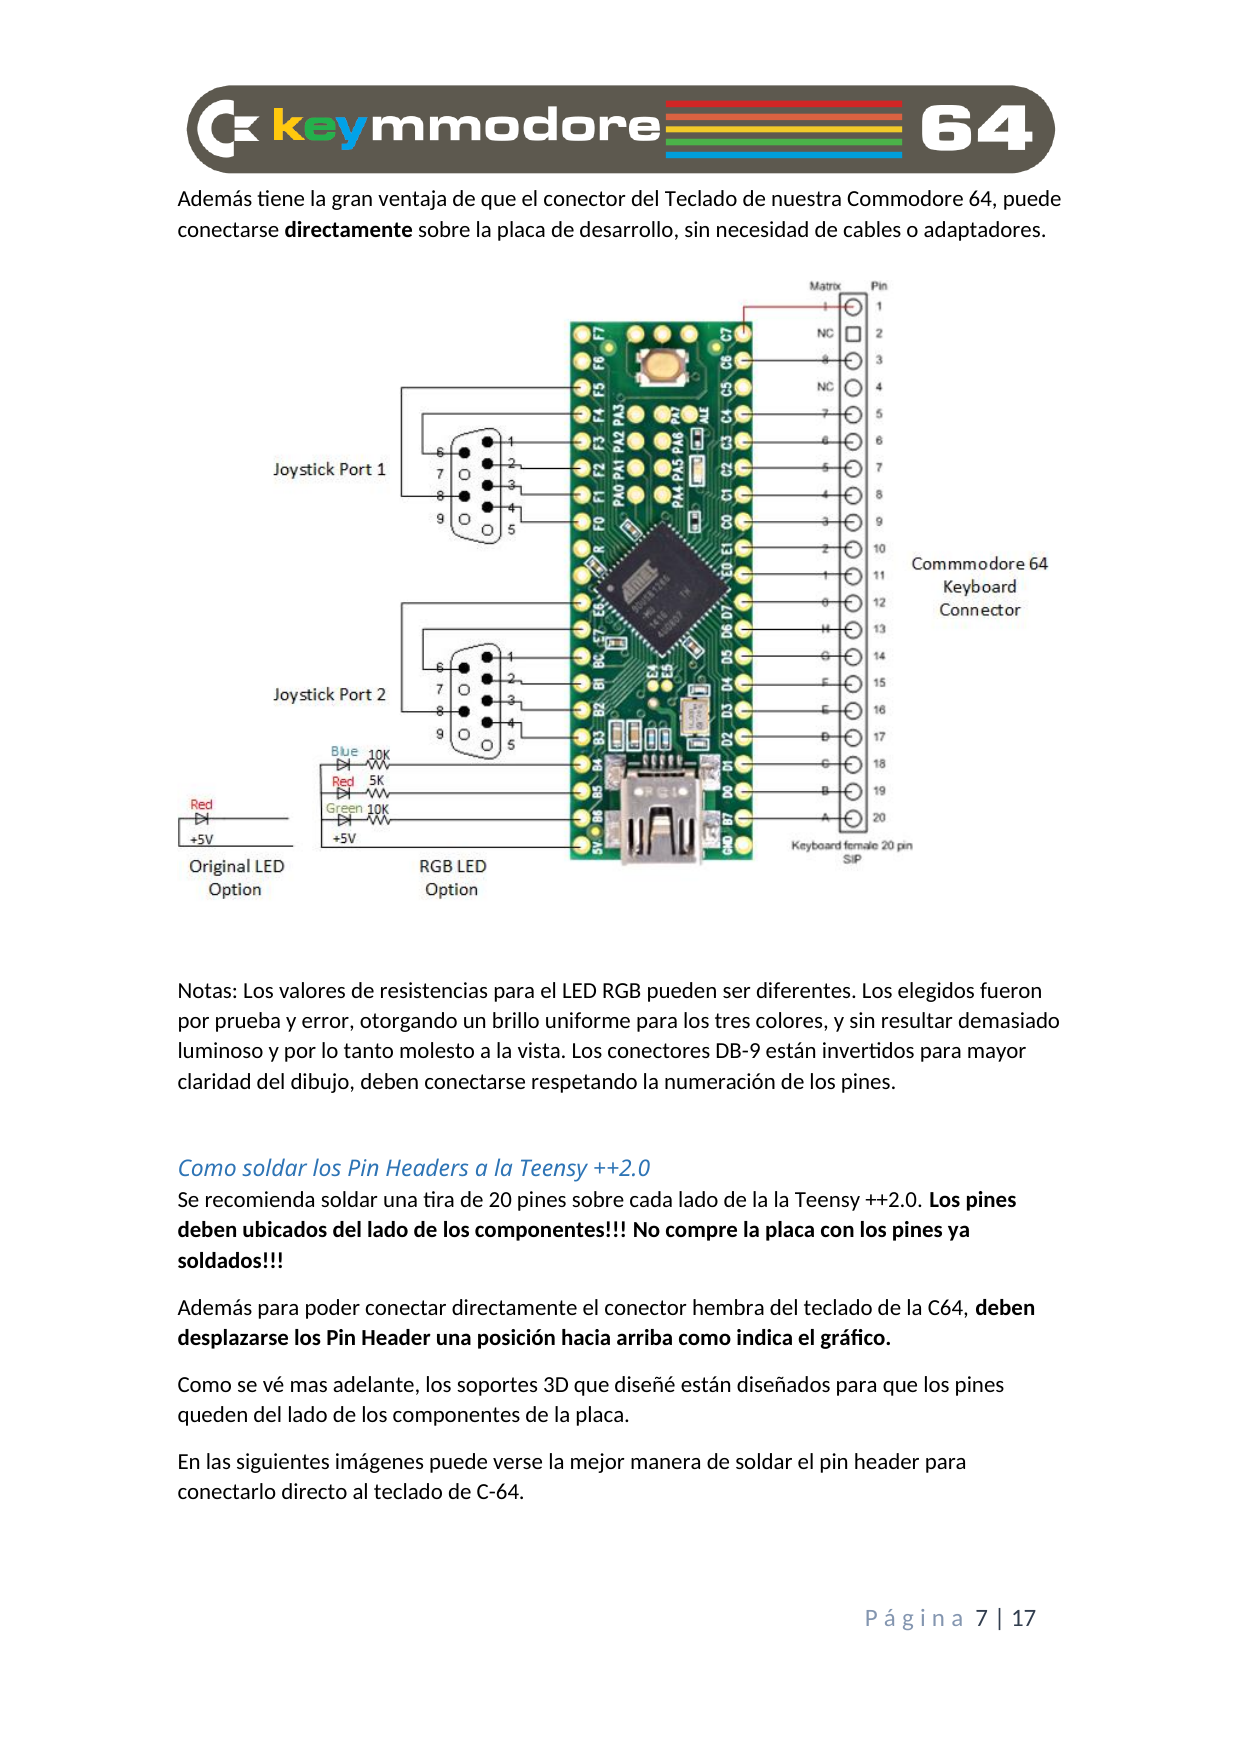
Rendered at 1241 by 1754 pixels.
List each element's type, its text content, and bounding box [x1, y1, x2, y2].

text Notas: Los valores de resistencias para el LED RGB pueden ser diferentes. Los elegidos fueron por prueba y error, otorgando un brillo uniforme para los tres colores, y sin resultar demasiado luminoso y por lo tanto molesto a la vista. Los conectores DB-9 están invertidos para mayor claridad del dibujo, deben conectarse respetando la numeración de los pines. [177, 976, 1063, 1095]
text Además para poder conectar directamente el conector hembra del teclado de la C64, deben desplazarse los Pin Header una posición hacia arriba como indica el gráfico. [177, 1293, 1063, 1351]
text En las siguientes imágenes puede verse la mejor manera de soldar el pin header para conectarlo directo al teclado de C-64. [177, 1447, 1063, 1505]
text Además tiene la gran ventaja de que el conector del Teclado de nuestra Commodore 64, puede conectarse directamente sobre la placa de desarrollo, sin necesidad de cables o adaptadores. [177, 185, 1063, 243]
text Se recomienda soldar una tira de 20 pines sobre cada lado de la la Teensy ++2.0. Los pines deben ubicados del lado de los componentes!!! No compre la placa con los pines ya soldados!!! [177, 1185, 1063, 1274]
subtitle Como soldar los Pin Headers a la Teensy ++2.0 [177, 1152, 1063, 1183]
picture [177, 73, 1063, 185]
picture [177, 261, 1063, 911]
text Como se vé mas adelante, los soportes 3D que diseñé están diseñados para que los pines queden del lado de los componentes de la placa. [177, 1370, 1063, 1428]
